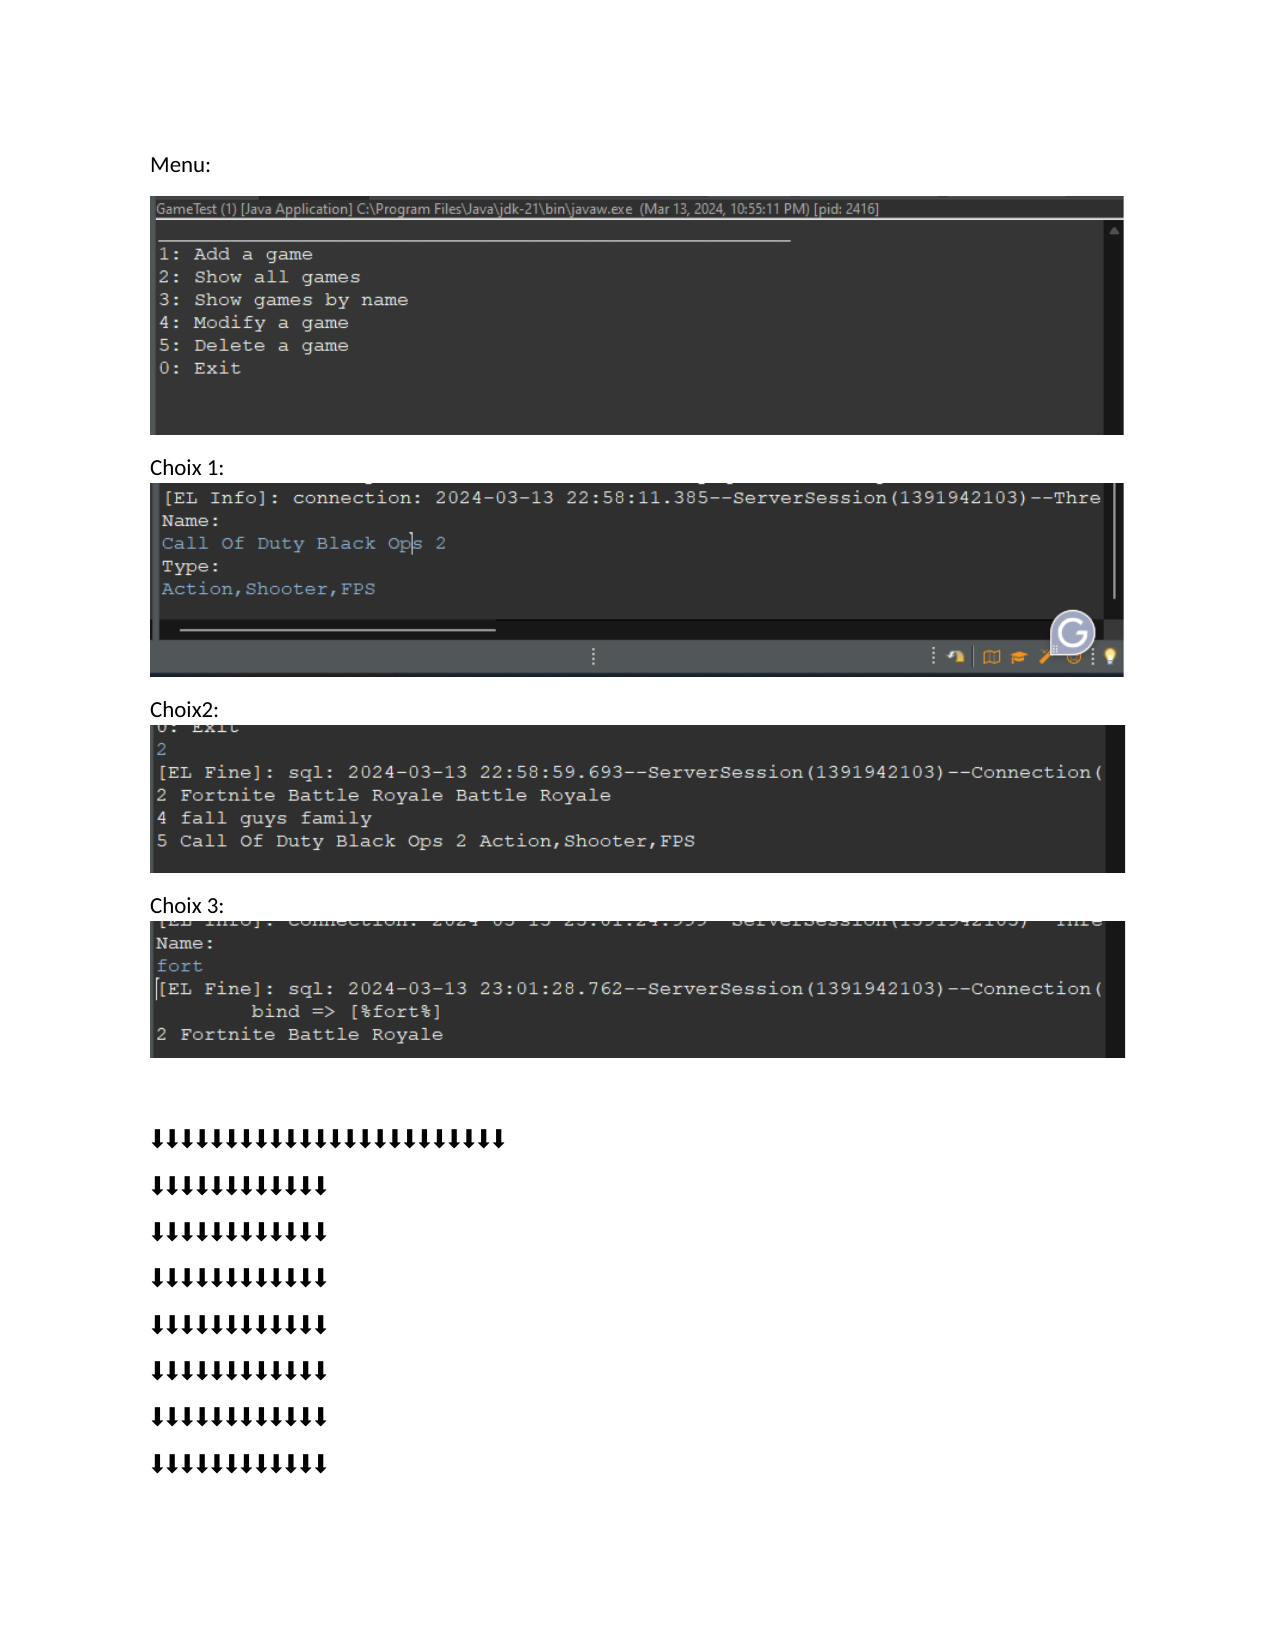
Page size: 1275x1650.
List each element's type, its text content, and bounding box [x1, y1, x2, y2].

picture [150, 921, 1125, 1058]
text ⬇️⬇️⬇️⬇️⬇️⬇️⬇️⬇️⬇️⬇️⬇️⬇️ [150, 1401, 1125, 1429]
text ⬇️⬇️⬇️⬇️⬇️⬇️⬇️⬇️⬇️⬇️⬇️⬇️ [150, 1308, 1125, 1336]
text ⬇️⬇️⬇️⬇️⬇️⬇️⬇️⬇️⬇️⬇️⬇️⬇️ [150, 1355, 1125, 1382]
text Menu: [150, 150, 1125, 178]
text ⬇️⬇️⬇️⬇️⬇️⬇️⬇️⬇️⬇️⬇️⬇️⬇️ [150, 1216, 1125, 1243]
picture [150, 725, 1125, 873]
text ⬇️⬇️⬇️⬇️⬇️⬇️⬇️⬇️⬇️⬇️⬇️⬇️ [150, 1447, 1125, 1475]
text ⬇️⬇️⬇️⬇️⬇️⬇️⬇️⬇️⬇️⬇️⬇️⬇️⬇️⬇️⬇️⬇️⬇️⬇️⬇️⬇️⬇️⬇️⬇️⬇️ [150, 1123, 1125, 1151]
text Choix 3: [150, 891, 1125, 921]
text ⬇️⬇️⬇️⬇️⬇️⬇️⬇️⬇️⬇️⬇️⬇️⬇️ [150, 1262, 1125, 1289]
picture [150, 483, 1124, 677]
picture [150, 196, 1124, 435]
text ⬇️⬇️⬇️⬇️⬇️⬇️⬇️⬇️⬇️⬇️⬇️⬇️ [150, 1169, 1125, 1197]
text Choix2: [150, 695, 1125, 725]
